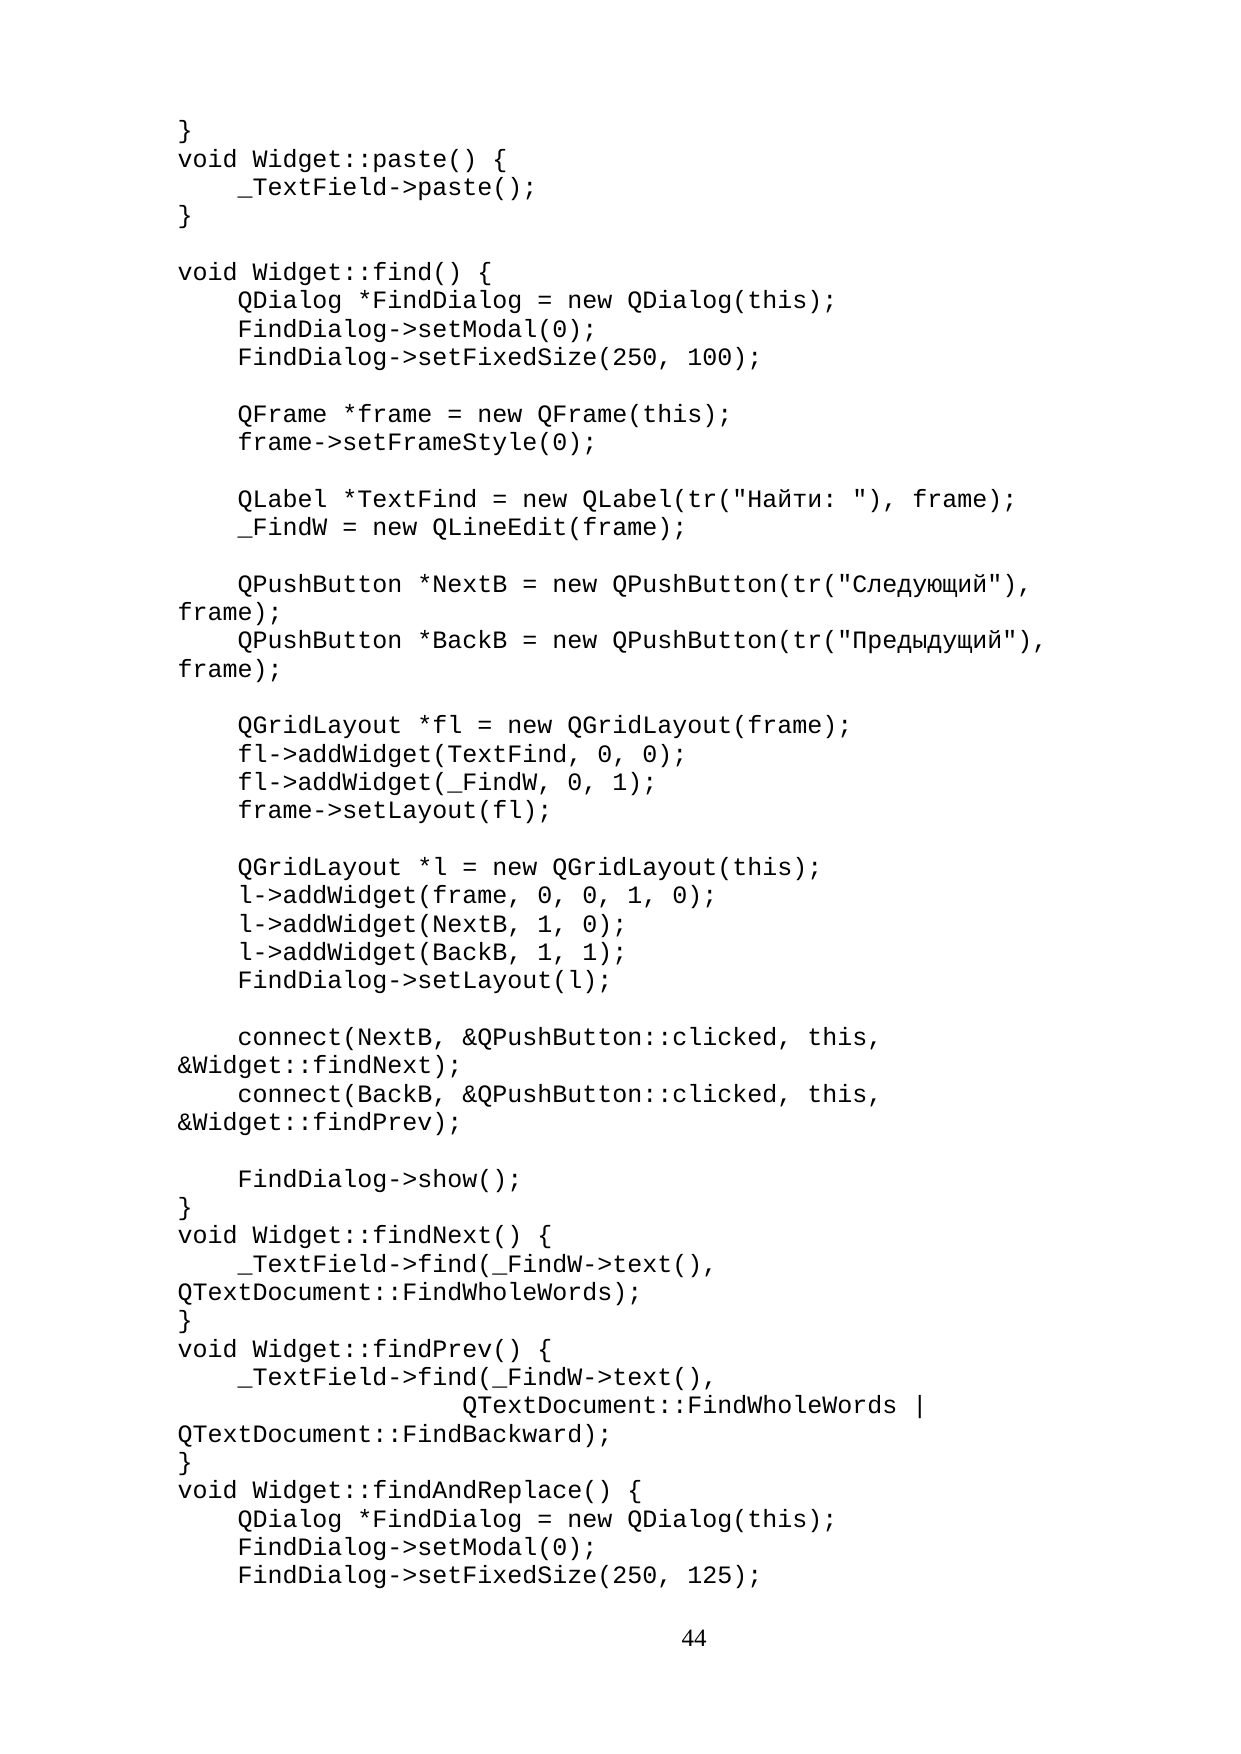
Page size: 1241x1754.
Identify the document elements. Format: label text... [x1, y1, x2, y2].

text l->addWidget(frame, 0, 0, 1, 0); [177, 883, 1152, 911]
text connect(NextB, &QPushButton::clicked, this, &Widget::findNext); [177, 1025, 1152, 1081]
text _FindW = new QLineEdit(frame); [177, 515, 1152, 543]
text void Widget::findNext() { [177, 1223, 1152, 1251]
text _TextField->find(_FindW->text(), [177, 1365, 1152, 1393]
text } [177, 1308, 1152, 1336]
text } [177, 203, 1152, 231]
text } [177, 1195, 1152, 1223]
text FindDialog->show(); [177, 1166, 1152, 1195]
text void Widget::paste() { [177, 146, 1152, 175]
text l->addWidget(NextB, 1, 0); [177, 911, 1152, 940]
text connect(BackB, &QPushButton::clicked, this, &Widget::findPrev); [177, 1081, 1152, 1138]
text _TextField->find(_FindW->text(), QTextDocument::FindWholeWords); [177, 1251, 1152, 1308]
text FindDialog->setLayout(l); [177, 968, 1152, 996]
text _TextField->paste(); [177, 175, 1152, 203]
text frame->setFrameStyle(0); [177, 430, 1152, 458]
text fl->addWidget(_FindW, 0, 1); [177, 770, 1152, 798]
text void Widget::findPrev() { [177, 1336, 1152, 1365]
text QPushButton *BackB = new QPushButton(tr("Предыдущий"), frame); [177, 628, 1152, 685]
text QLabel *TextFind = new QLabel(tr("Найти: "), frame); [177, 486, 1152, 515]
text QDialog *FindDialog = new QDialog(this); [177, 288, 1152, 316]
text FindDialog->setFixedSize(250, 100); [177, 345, 1152, 373]
text void Widget::findAndReplace() { [177, 1478, 1152, 1506]
text FindDialog->setFixedSize(250, 125); [177, 1563, 1152, 1591]
text } [177, 1450, 1152, 1478]
text } [177, 118, 1152, 146]
text QGridLayout *l = new QGridLayout(this); [177, 855, 1152, 883]
text frame->setLayout(fl); [177, 798, 1152, 826]
text QTextDocument::FindWholeWords | QTextDocument::FindBackward); [177, 1393, 1152, 1450]
text FindDialog->setModal(0); [177, 1535, 1152, 1563]
text void Widget::find() { [177, 260, 1152, 288]
text QPushButton *NextB = new QPushButton(tr("Следующий"), frame); [177, 571, 1152, 628]
text QGridLayout *fl = new QGridLayout(frame); [177, 713, 1152, 741]
text fl->addWidget(TextFind, 0, 0); [177, 741, 1152, 770]
text l->addWidget(BackB, 1, 1); [177, 940, 1152, 968]
text QFrame *frame = new QFrame(this); [177, 401, 1152, 430]
text FindDialog->setModal(0); [177, 316, 1152, 345]
text QDialog *FindDialog = new QDialog(this); [177, 1506, 1152, 1535]
